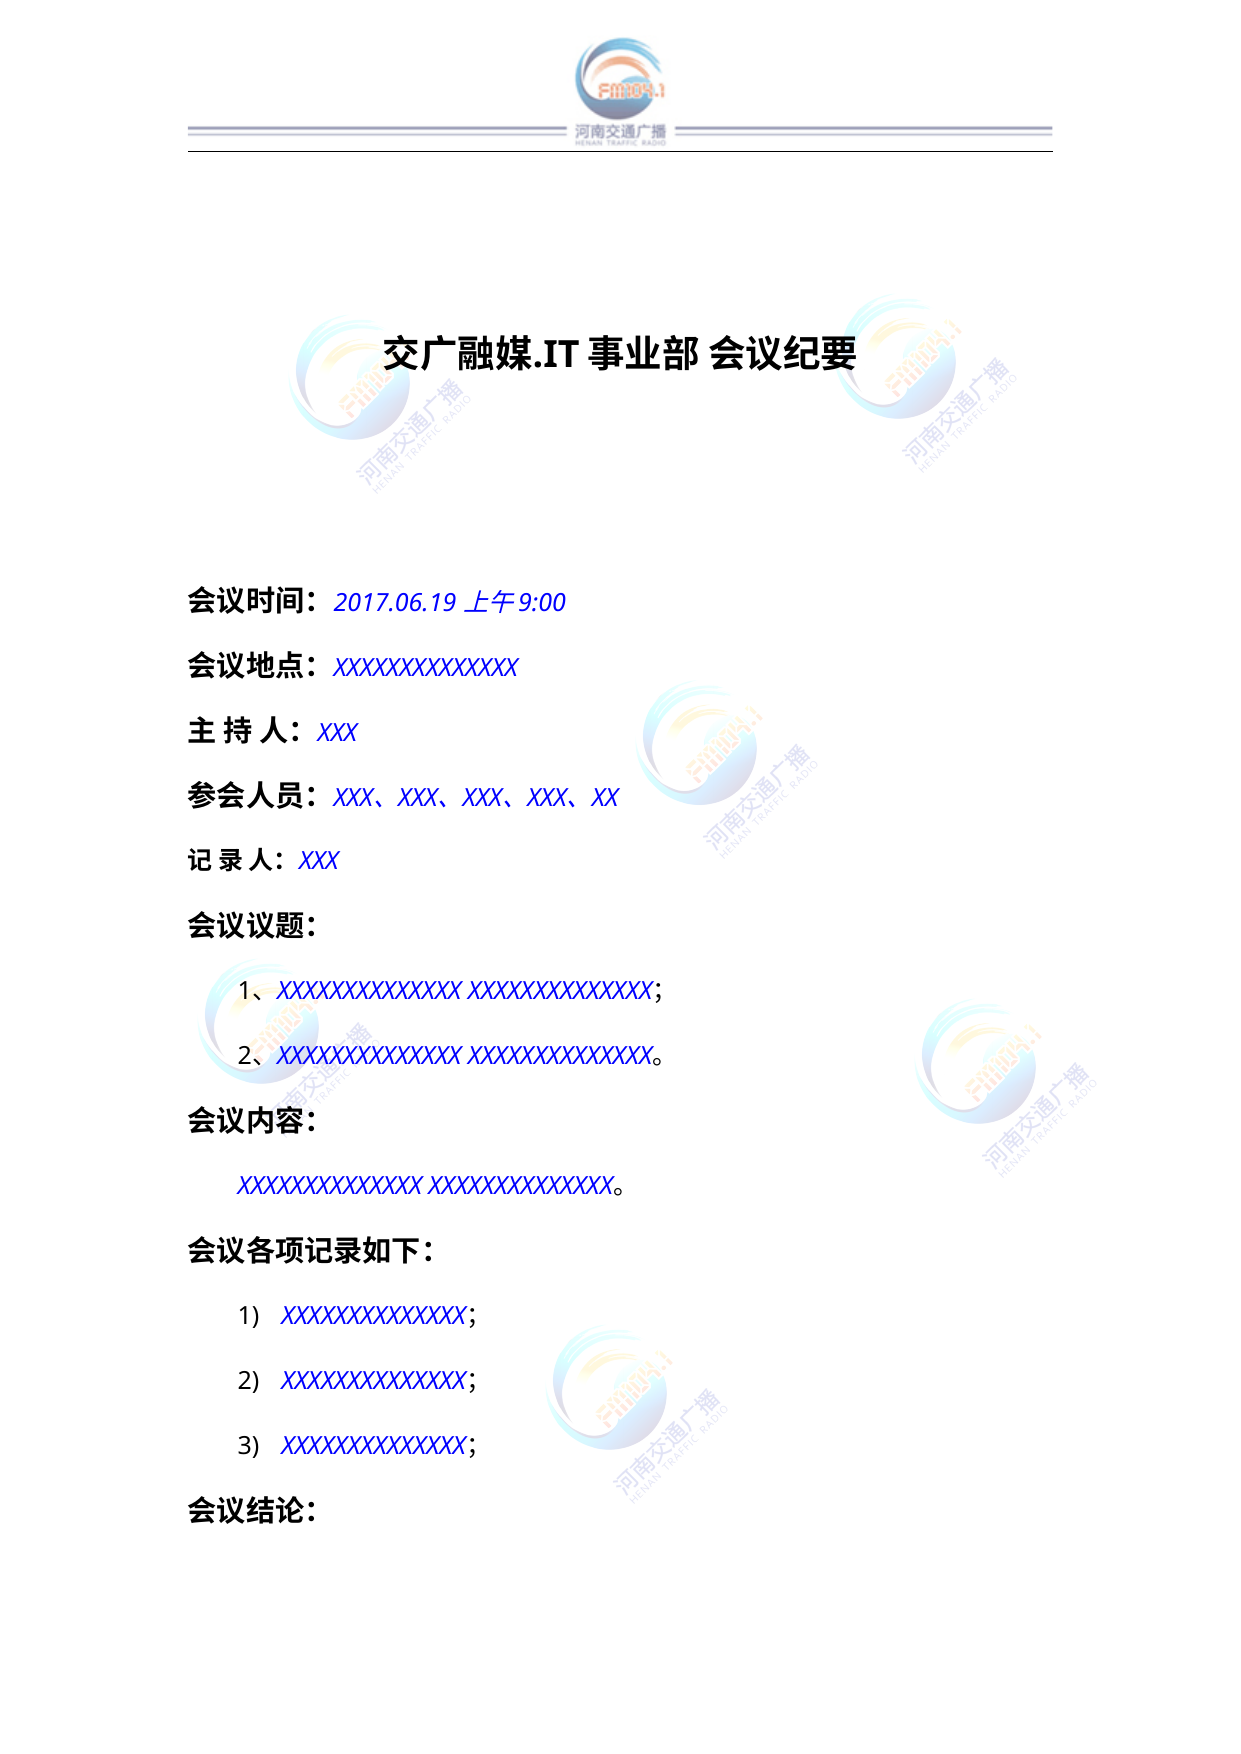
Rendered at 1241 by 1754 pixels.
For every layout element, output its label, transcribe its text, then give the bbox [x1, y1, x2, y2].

picture [187, 35, 1053, 149]
text 主 持 人：XXX [187, 696, 1053, 761]
text 会议议题： [187, 891, 1053, 956]
text 会议地点：XXXXXXXXXXXXXX [187, 631, 1053, 696]
text 1、XXXXXXXXXXXXXX XXXXXXXXXXXXXX； [187, 956, 1053, 1021]
list XXXXXXXXXXXXXX； [237, 1411, 1053, 1476]
text 会议内容： [187, 1086, 1053, 1151]
text 2、XXXXXXXXXXXXXX XXXXXXXXXXXXXX。 [187, 1021, 1053, 1086]
list XXXXXXXXXXXXXX； [237, 1281, 1053, 1346]
text XXXXXXXXXXXXXX XXXXXXXXXXXXXX。 [187, 1151, 1053, 1216]
text 交广融媒.IT事业部 会议纪要 [187, 319, 1053, 384]
text 会议结论： [187, 1476, 1053, 1541]
list XXXXXXXXXXXXXX； [237, 1346, 1053, 1411]
text 记 录 人：XXX [187, 826, 1053, 891]
text 参会人员：XXX、XXX、XXX、XXX、XX [187, 761, 1053, 826]
text 会议时间：2017.06.19 上午9:00 [187, 566, 1053, 631]
text 会议各项记录如下： [187, 1216, 1053, 1281]
